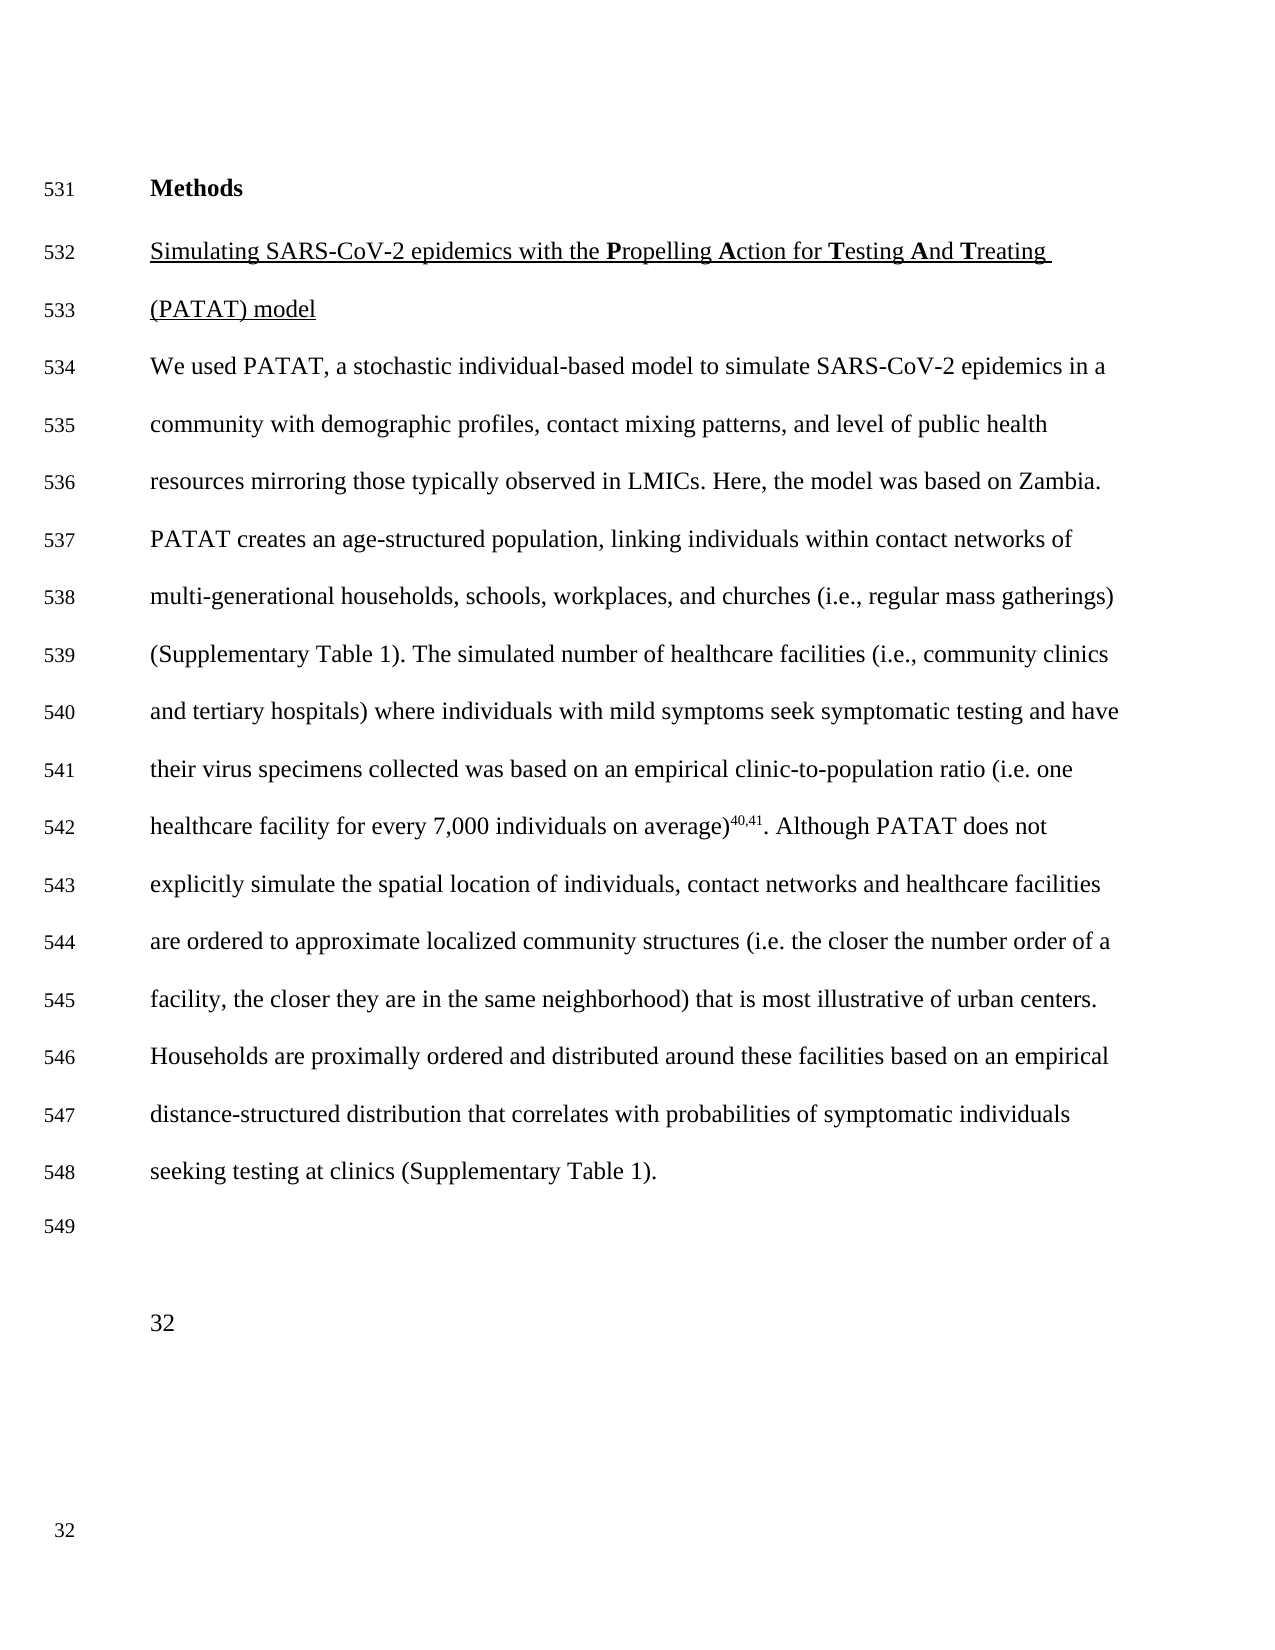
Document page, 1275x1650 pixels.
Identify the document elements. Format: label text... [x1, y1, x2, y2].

text Simulating SARS-CoV-2 epidemics with the Propelling Action for Testing And Treating (PATAT) model [150, 236, 1125, 323]
text We used PATAT, a stochastic individual-based model to simulate SARS-CoV-2 epidemics in a community with demographic profiles, contact mixing patterns, and level of public health resources mirroring those typically observed in LMICs. Here, the model was based on Zambia. PATAT creates an age-structured population, linking individuals within contact networks of multi-generational households, schools, workplaces, and churches (i.e., regular mass gatherings) (Supplementary Table 1). The simulated number of healthcare facilities (i.e., community clinics and tertiary hospitals) where individuals with mild symptoms seek symptomatic testing and have their virus specimens collected was based on an empirical clinic-to-population ratio (i.e. one healthcare facility for every 7,000 individuals on average). Although PATAT does not explicitly simulate the spatial location of individuals, contact networks and healthcare facilities are ordered to approximate localized community structures (i.e. the closer the number order of a facility, the closer they are in the same neighborhood) that is most illustrative of urban centers. Households are proximally ordered and distributed around these facilities based on an empirical distance-structured distribution that correlates with probabilities of symptomatic individuals seeking testing at clinics (Supplementary Table 1). [150, 351, 1125, 1185]
text Methods [150, 173, 1125, 201]
